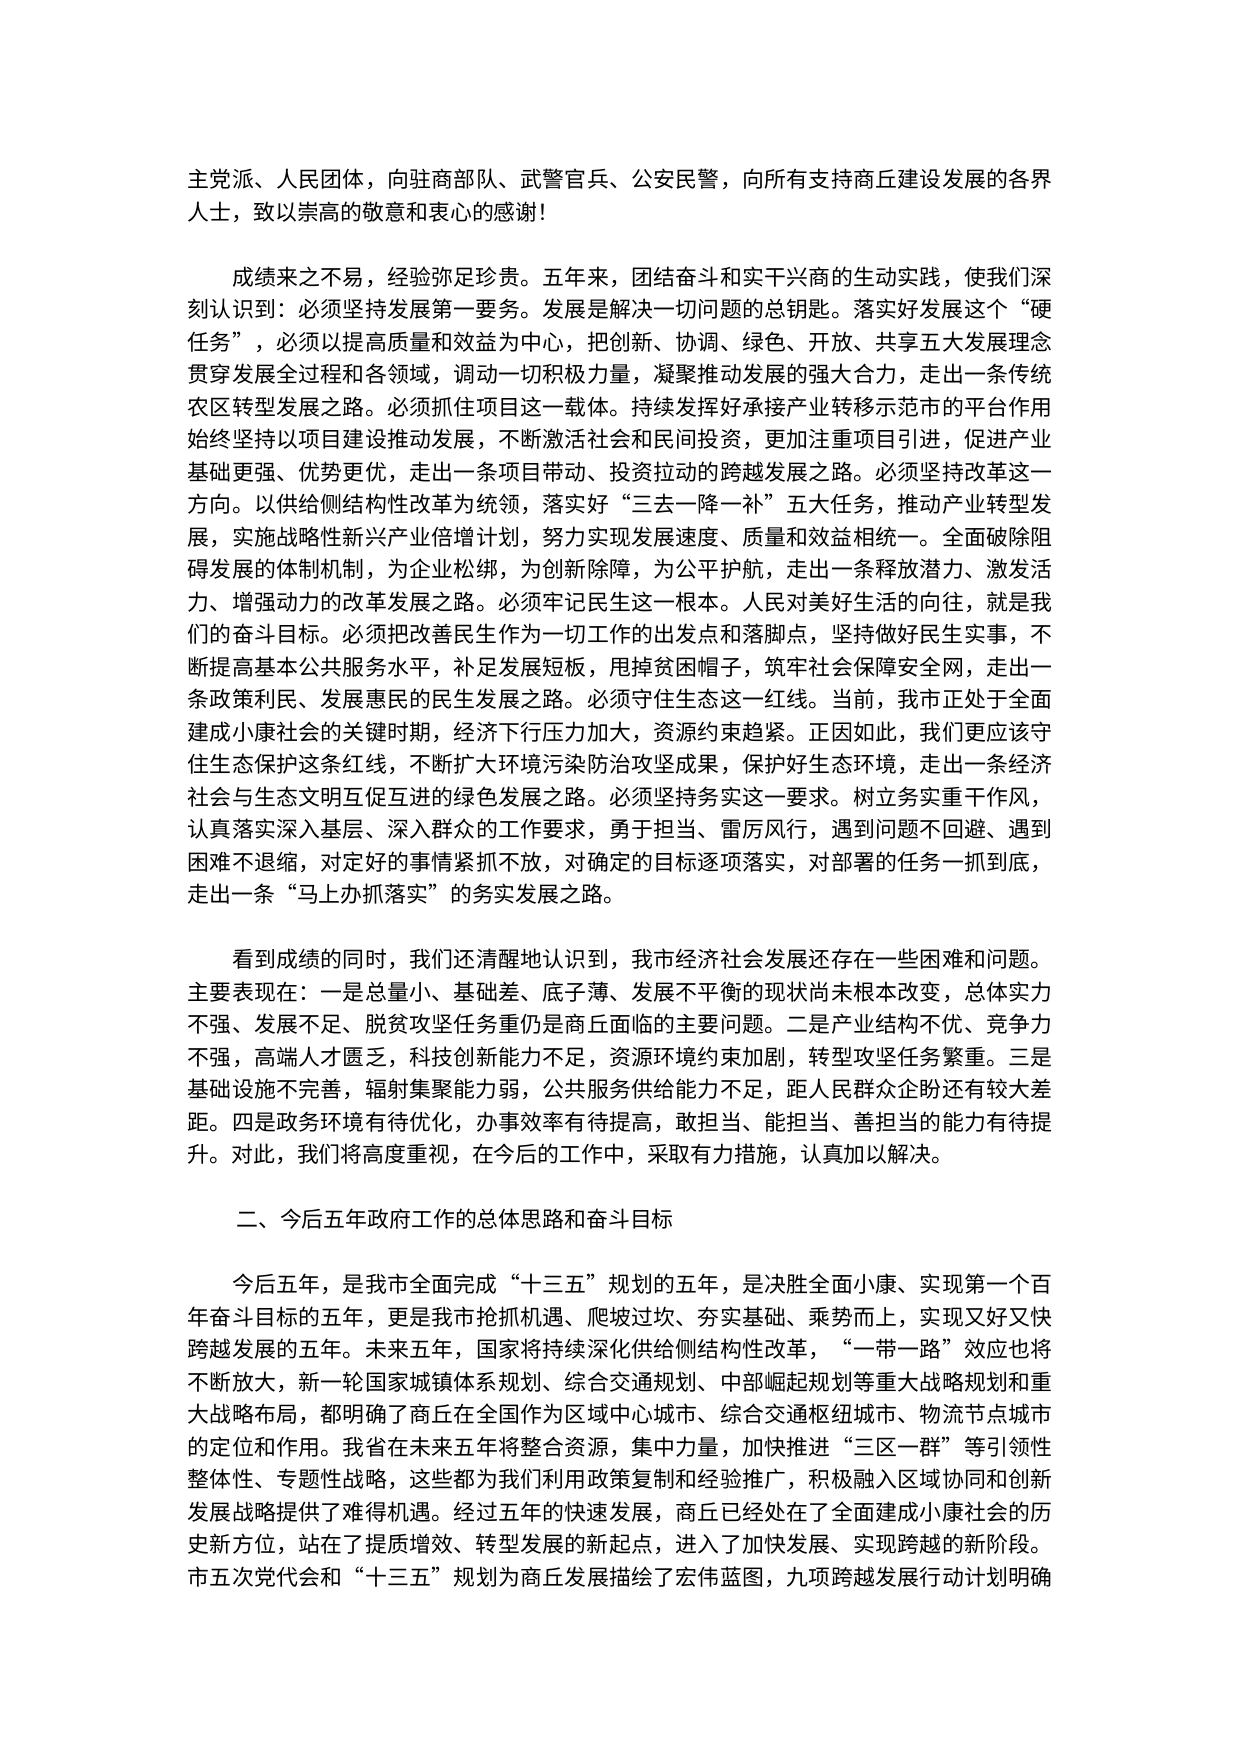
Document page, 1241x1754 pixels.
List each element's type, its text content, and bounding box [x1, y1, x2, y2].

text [187, 162, 1053, 227]
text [187, 1267, 1053, 1592]
text 看到成绩的同时，我们还清醒地认识到，我市经济社会发展还存在一些困难和问题。主要表现在：一是总量小、基础差、底子薄、发展不平衡的现状尚未根本改变，总体实力不强、发展不足、脱贫攻坚任务重仍是商丘面临的主要问题。二是产业结构不优、竞争力不强，高端人才匮乏，科技创新能力不足，资源环境约束加剧，转型攻坚任务繁重。三是基础设施不完善，辐射集聚能力弱，公共服务供给能力不足，距人民群众企盼还有较大差距。四是政务环境有待优化，办事效率有待提高，敢担当、能担当、善担当的能力有待提升。对此，我们将高度重视，在今后的工作中，采取有力措施，认真加以解决。 [187, 942, 1053, 1169]
text 成绩来之不易，经验弥足珍贵。五年来，团结奋斗和实干兴商的生动实践，使我们深刻认识到：必须坚持发展第一要务。发展是解决一切问题的总钥匙。落实好发展这个“硬任务”，必须以提高质量和效益为中心，把创新、协调、绿色、开放、共享五大发展理念贯穿发展全过程和各领域，调动一切积极力量，凝聚推动发展的强大合力，走出一条传统农区转型发展之路。必须抓住项目这一载体。持续发挥好承接产业转移示范市的平台作用，始终坚持以项目建设推动发展，不断激活社会和民间投资，更加注重项目引进，促进产业基础更强、优势更优，走出一条项目带动、投资拉动的跨越发展之路。必须坚持改革这一方向。以供给侧结构性改革为统领，落实好“三去一降一补”五大任务，推动产业转型发展，实施战略性新兴产业倍增计划，努力实现发展速度、质量和效益相统一。全面破除阻碍发展的体制机制，为企业松绑，为创新除障，为公平护航，走出一条释放潜力、激发活力、增强动力的改革发展之路。必须牢记民生这一根本。人民对美好生活的向往，就是我们的奋斗目标。必须把改善民生作为一切工作的出发点和落脚点，坚持做好民生实事，不断提高基本公共服务水平，补足发展短板，甩掉贫困帽子，筑牢社会保障安全网，走出一条政策利民、发展惠民的民生发展之路。必须守住生态这一红线。当前，我市正处于全面建成小康社会的关键时期，经济下行压力加大，资源约束趋紧。正因如此，我们更应该守住生态保护这条红线，不断扩大环境污染防治攻坚成果，保护好生态环境，走出一条经济社会与生态文明互促互进的绿色发展之路。必须坚持务实这一要求。树立务实重干作风，认真落实深入基层、深入群众的工作要求，勇于担当、雷厉风行，遇到问题不回避、遇到困难不退缩，对定好的事情紧抓不放，对确定的目标逐项落实，对部署的任务一抓到底，走出一条“马上办抓落实”的务实发展之路。 [187, 259, 1053, 909]
text 二、今后五年政府工作的总体思路和奋斗目标 [187, 1202, 1053, 1234]
